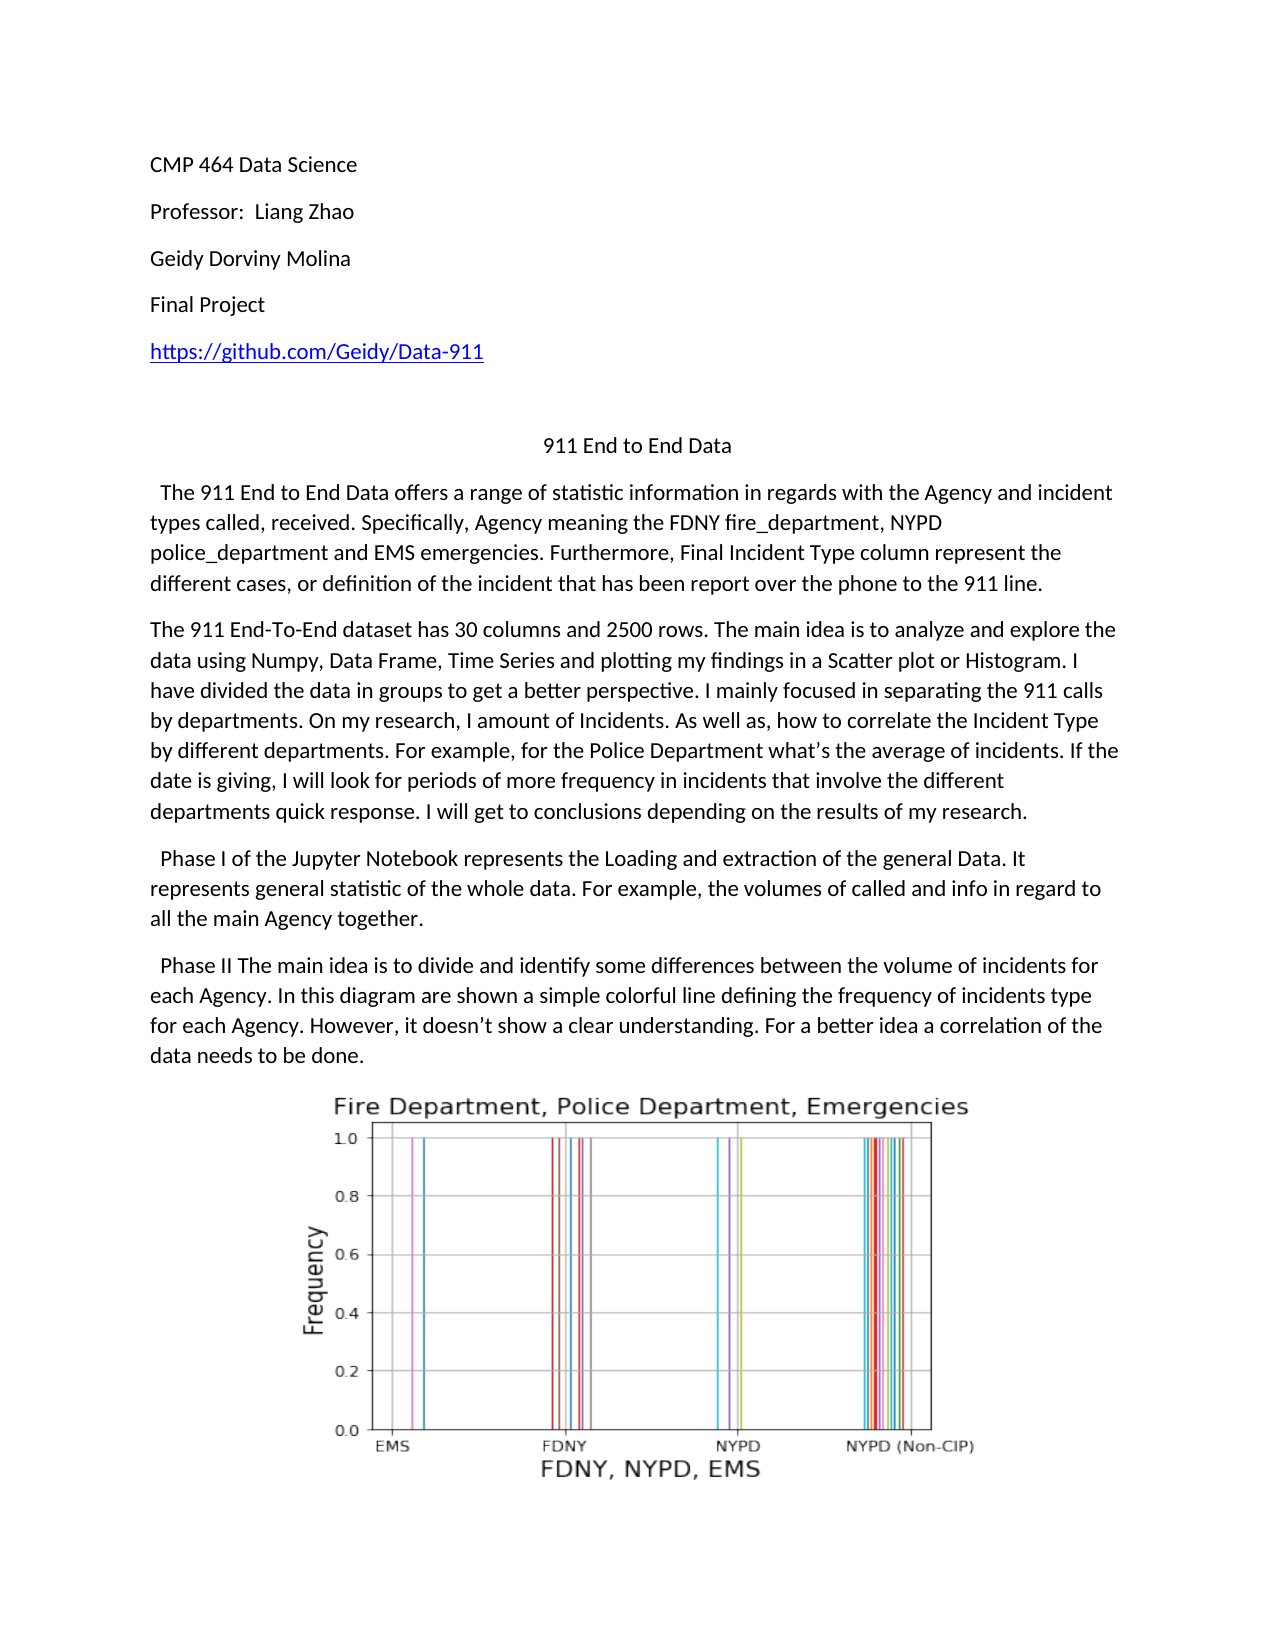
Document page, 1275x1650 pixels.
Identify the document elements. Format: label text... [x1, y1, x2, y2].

text Phase I of the Jupyter Notebook represents the Loading and extraction of the general Data. It represents general statistic of the whole data. For example, the volumes of called and info in regard to all the main Agency together. [150, 844, 1125, 932]
text Professor: Liang Zhao [150, 197, 1125, 225]
text https://github.com/Geidy/Data-911 [150, 337, 1125, 366]
text The 911 End to End Data offers a range of statistic information in regards with the Agency and incident types called, received. Specifically, Agency meaning the FDNY fire_department, NYPD police_department and EMS emergencies. Furthermore, Final Incident Type column represent the different cases, or definition of the incident that has been report over the phone to the 911 line. [150, 478, 1125, 597]
text Final Project [150, 291, 1125, 319]
picture [290, 1088, 985, 1490]
text 911 End to End Data [150, 431, 1125, 459]
text Geidy Dorviny Molina [150, 244, 1125, 272]
text Phase II The main idea is to divide and identify some differences between the volume of incidents for each Agency. In this diagram are shown a simple colorful line defining the frequency of incidents type for each Agency. However, it doesn’t show a clear understanding. For a better idea a correlation of the data needs to be done. [150, 951, 1125, 1070]
text The 911 End-To-End dataset has 30 columns and 2500 rows. The main idea is to analyze and explore the data using Numpy, Data Frame, Time Series and plotting my findings in a Scatter plot or Histogram. I have divided the data in groups to get a better perspective. I mainly focused in separating the 911 calls by departments. On my research, I amount of Incidents. As well as, how to correlate the Incident Type by different departments. For example, for the Police Department what’s the average of incidents. If the date is giving, I will look for periods of more frequency in incidents that involve the different departments quick response. I will get to conclusions depending on the results of my research. [150, 616, 1125, 825]
text CMP 464 Data Science [150, 150, 1125, 178]
